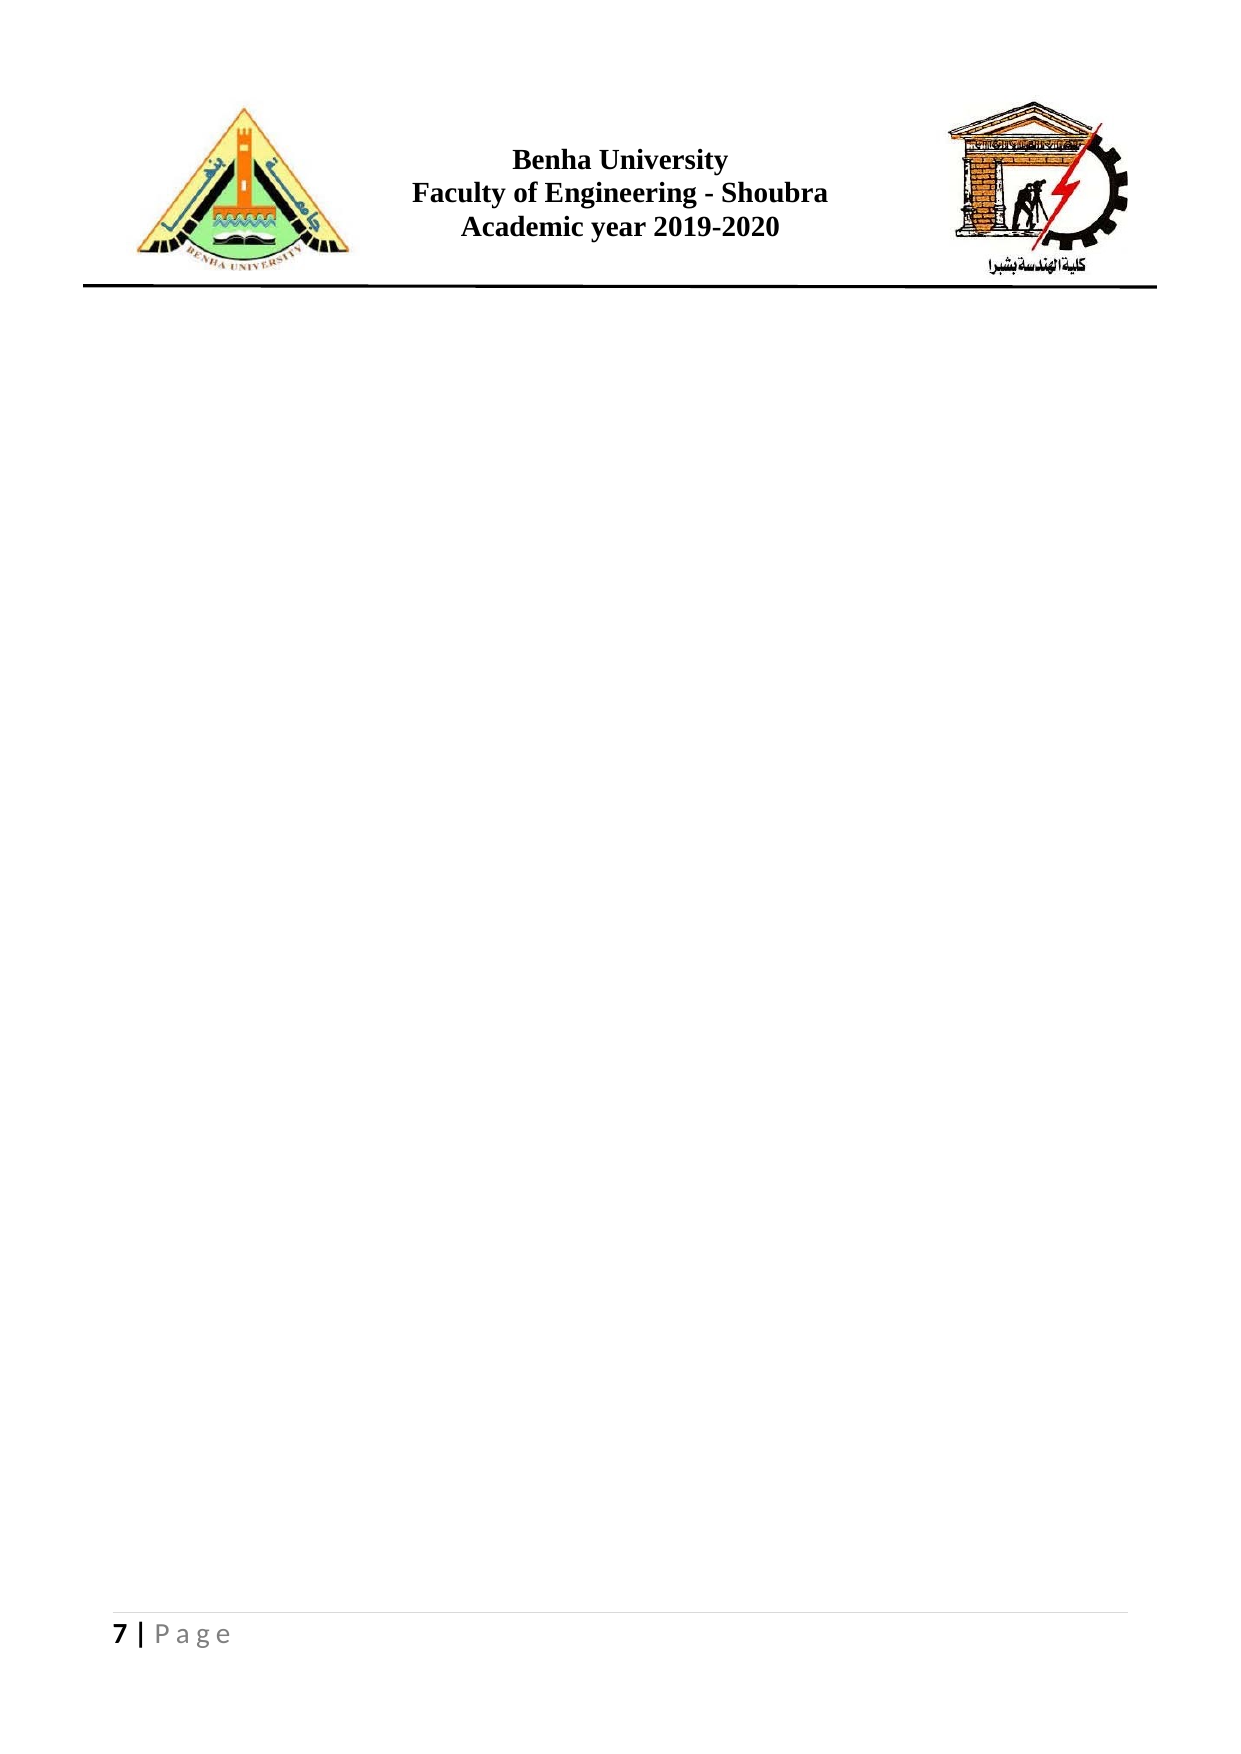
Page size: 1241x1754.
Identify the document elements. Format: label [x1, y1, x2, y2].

picture [112, 77, 373, 271]
picture [921, 95, 1128, 285]
